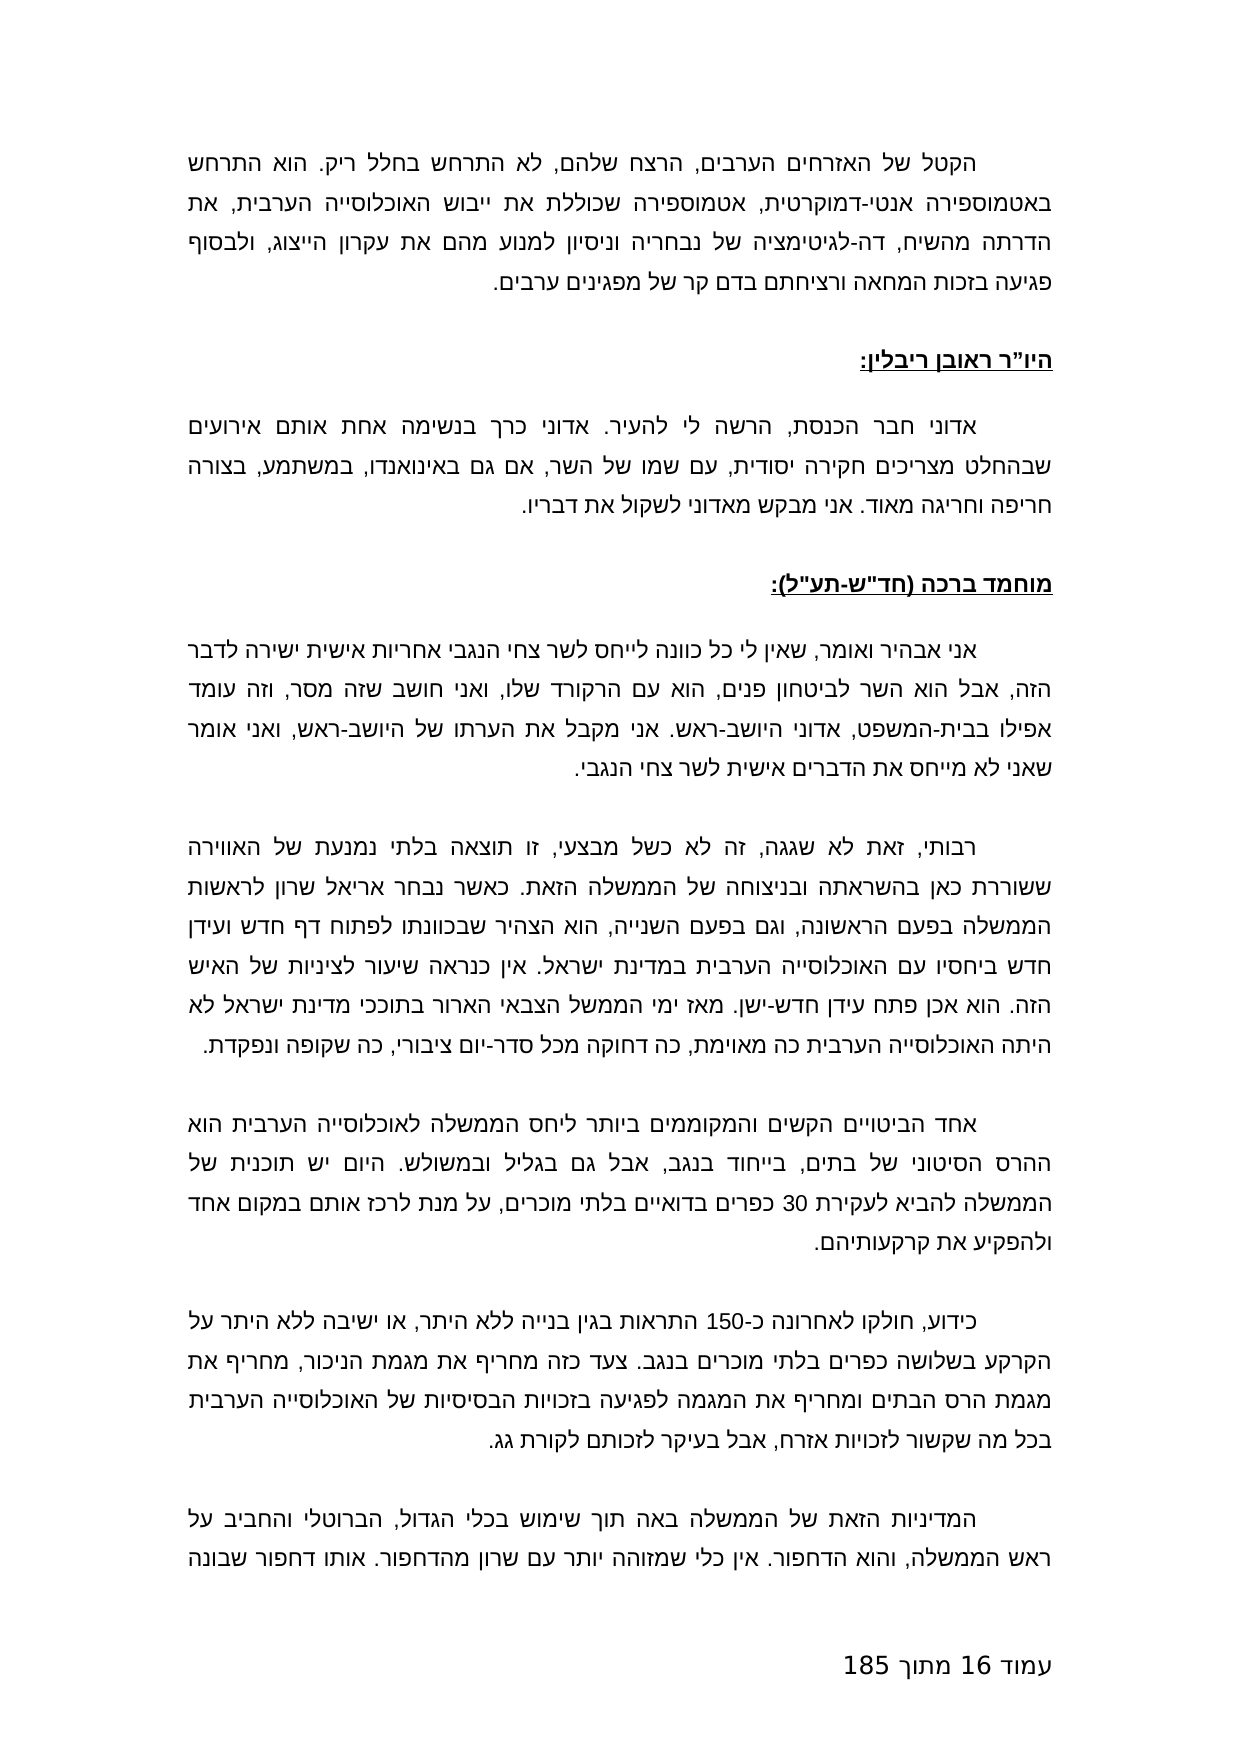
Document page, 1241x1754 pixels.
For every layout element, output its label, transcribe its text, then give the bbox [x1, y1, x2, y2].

text הקטל של האזרחים הערבים, הרצח שלהם, לא התרחש בחלל ריק. הוא התרחש באטמוספירה אנטי-דמוקרטית, אטמוספירה שכוללת את ייבוש האוכלוסייה הערבית, את הדרתה מהשיח, דה-לגיטימציה של נבחריה וניסיון למנוע מהם את עקרון הייצוג, ולבסוף פגיעה בזכות המחאה ורציחתם בדם קר של מפגינים ערבים. [187, 150, 1053, 295]
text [187, 1506, 1053, 1571]
text אחד הביטויים הקשים והמקוממים ביותר ליחס הממשלה לאוכלוסייה הערבית הוא ההרס הסיטוני של בתים, בייחוד בנגב, אבל גם בגליל ובמשולש. היום יש תוכנית של הממשלה להביא לעקירת 30 כפרים בדואיים בלתי מוכרים, על מנת לרכז אותם במקום אחד ולהפקיע את קרקעותיהם. [187, 1111, 1053, 1256]
text היו”ר ראובן ריבלין: [187, 347, 1053, 374]
text אדוני חבר הכנסת, הרשה לי להעיר. אדוני כרך בנשימה אחת אותם אירועים שבהחלט מצריכים חקירה יסודית, עם שמו של השר, אם גם באינואנדו, במשתמע, בצורה חריפה וחריגה מאוד. אני מבקש מאדוני לשקול את דבריו. [187, 413, 1053, 518]
text רבותי, זאת לא שגגה, זה לא כשל מבצעי, זו תוצאה בלתי נמנעת של האווירה ששוררת כאן בהשראתה ובניצוחה של הממשלה הזאת. כאשר נבחר אריאל שרון לראשות הממשלה בפעם הראשונה, וגם בפעם השנייה, הוא הצהיר שבכוונתו לפתוח דף חדש ועידן חדש ביחסיו עם האוכלוסייה הערבית במדינת ישראל. אין כנראה שיעור לציניות של האיש הזה. הוא אכן פתח עידן חדש-ישן. מאז ימי הממשל הצבאי הארור בתוככי מדינת ישראל לא היתה האוכלוסייה הערבית כה מאוימת, כה דחוקה מכל סדר-יום ציבורי, כה שקופה ונפקדת. [187, 834, 1053, 1058]
text אני אבהיר ואומר, שאין לי כל כוונה לייחס לשר צחי הנגבי אחריות אישית ישירה לדבר הזה, אבל הוא השר לביטחון פנים, הוא עם הרקורד שלו, ואני חושב שזה מסר, וזה עומד אפילו בבית-המשפט, אדוני היושב-ראש. אני מקבל את הערתו של היושב-ראש, ואני אומר שאני לא מייחס את הדברים אישית לשר צחי הנגבי. [187, 637, 1053, 782]
text מוחמד ברכה (חד"ש-תע"ל): [187, 571, 1053, 597]
text כידוע, חולקו לאחרונה כ-150 התראות בגין בנייה ללא היתר, או ישיבה ללא היתר על הקרקע בשלושה כפרים בלתי מוכרים בנגב. צעד כזה מחריף את מגמת הניכור, מחריף את מגמת הרס הבתים ומחריף את המגמה לפגיעה בזכויות הבסיסיות של האוכלוסייה הערבית בכל מה שקשור לזכויות אזרח, אבל בעיקר לזכותם לקורת גג. [187, 1308, 1053, 1453]
